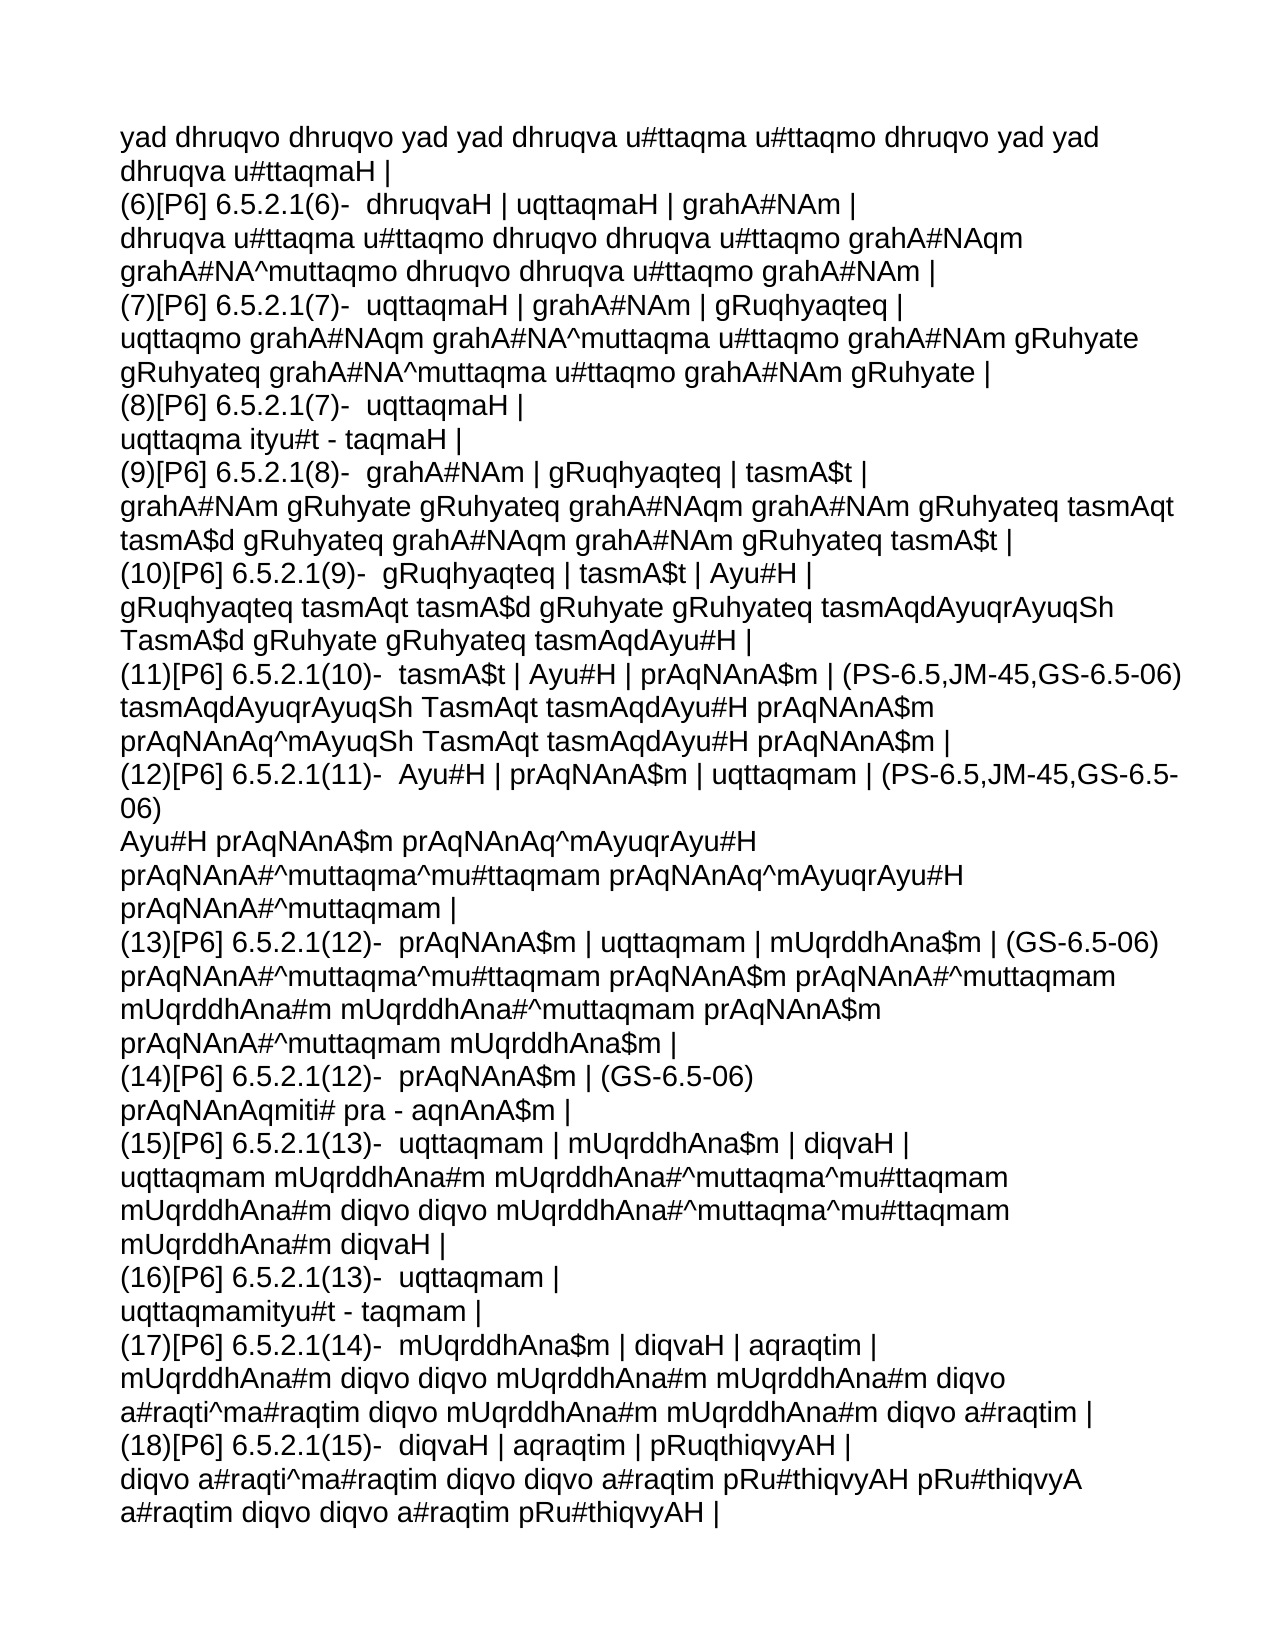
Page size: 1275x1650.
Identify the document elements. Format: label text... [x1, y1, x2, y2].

text prAqNAnAqmiti# pra - aqnAnA$m | [120, 1093, 1200, 1126]
text (17)[P6] 6.5.2.1(14)- mUqrddhAna$m | diqvaH | aqraqtim | [120, 1327, 1200, 1361]
text Ayu#H prAqNAnA$m prAqNAnAq^mAyuqrAyu#H prAqNAnA#^muttaqma^mu#ttaqmam prAqNAnAq^mAyuqrAyu#H prAqNAnA#^muttaqmam | [120, 824, 1200, 925]
text (10)[P6] 6.5.2.1(9)- gRuqhyaqteq | tasmA$t | Ayu#H | [120, 556, 1200, 589]
text (14)[P6] 6.5.2.1(12)- prAqNAnA$m | (GS-6.5-06) [120, 1059, 1200, 1093]
text (9)[P6] 6.5.2.1(8)- grahA#NAm | gRuqhyaqteq | tasmA$t | [120, 455, 1200, 489]
text (6)[P6] 6.5.2.1(6)- dhruqvaH | uqttaqmaH | grahA#NAm | [120, 187, 1200, 221]
text mUqrddhAna#m diqvo diqvo mUqrddhAna#m mUqrddhAna#m diqvo a#raqti^ma#raqtim diqvo mUqrddhAna#m mUqrddhAna#m diqvo a#raqtim | [120, 1361, 1200, 1428]
text uqttaqma ityu#t - taqmaH | [120, 422, 1200, 455]
text (13)[P6] 6.5.2.1(12)- prAqNAnA$m | uqttaqmam | mUqrddhAna$m | (GS-6.5-06) [120, 925, 1200, 958]
text (15)[P6] 6.5.2.1(13)- uqttaqmam | mUqrddhAna$m | diqvaH | [120, 1126, 1200, 1160]
text uqttaqmam mUqrddhAna#m mUqrddhAna#^muttaqma^mu#ttaqmam mUqrddhAna#m diqvo diqvo mUqrddhAna#^muttaqma^mu#ttaqmam mUqrddhAna#m diqvaH | [120, 1160, 1200, 1260]
text dhruqva u#ttaqma u#ttaqmo dhruqvo dhruqva u#ttaqmo grahA#NAqm grahA#NA^muttaqmo dhruqvo dhruqva u#ttaqmo grahA#NAm | [120, 221, 1200, 288]
text yad dhruqvo dhruqvo yad yad dhruqva u#ttaqma u#ttaqmo dhruqvo yad yad dhruqva u#ttaqmaH | [120, 120, 1200, 187]
text (11)[P6] 6.5.2.1(10)- tasmA$t | Ayu#H | prAqNAnA$m | (PS-6.5,JM-45,GS-6.5-06) [120, 657, 1200, 690]
text tasmAqdAyuqrAyuqSh TasmAqt tasmAqdAyu#H prAqNAnA$m prAqNAnAq^mAyuqSh TasmAqt tasmAqdAyu#H prAqNAnA$m | [120, 690, 1200, 757]
text gRuqhyaqteq tasmAqt tasmA$d gRuhyate gRuhyateq tasmAqdAyuqrAyuqSh TasmA$d gRuhyate gRuhyateq tasmAqdAyu#H | [120, 589, 1200, 657]
text (16)[P6] 6.5.2.1(13)- uqttaqmam | [120, 1260, 1200, 1294]
text grahA#NAm gRuhyate gRuhyateq grahA#NAqm grahA#NAm gRuhyateq tasmAqt tasmA$d gRuhyateq grahA#NAqm grahA#NAm gRuhyateq tasmA$t | [120, 489, 1200, 556]
text (18)[P6] 6.5.2.1(15)- diqvaH | aqraqtim | pRuqthiqvyAH | [120, 1428, 1200, 1462]
text diqvo a#raqti^ma#raqtim diqvo diqvo a#raqtim pRu#thiqvyAH pRu#thiqvyA a#raqtim diqvo diqvo a#raqtim pRu#thiqvyAH | [120, 1462, 1200, 1529]
text uqttaqmo grahA#NAqm grahA#NA^muttaqma u#ttaqmo grahA#NAm gRuhyate gRuhyateq grahA#NA^muttaqma u#ttaqmo grahA#NAm gRuhyate | [120, 321, 1200, 388]
text (7)[P6] 6.5.2.1(7)- uqttaqmaH | grahA#NAm | gRuqhyaqteq | [120, 288, 1200, 321]
text uqttaqmamityu#t - taqmam | [120, 1294, 1200, 1327]
text (8)[P6] 6.5.2.1(7)- uqttaqmaH | [120, 388, 1200, 422]
text (12)[P6] 6.5.2.1(11)- Ayu#H | prAqNAnA$m | uqttaqmam | (PS-6.5,JM-45,GS-6.5-06) [120, 757, 1200, 824]
text prAqNAnA#^muttaqma^mu#ttaqmam prAqNAnA$m prAqNAnA#^muttaqmam mUqrddhAna#m mUqrddhAna#^muttaqmam prAqNAnA$m prAqNAnA#^muttaqmam mUqrddhAna$m | [120, 958, 1200, 1059]
